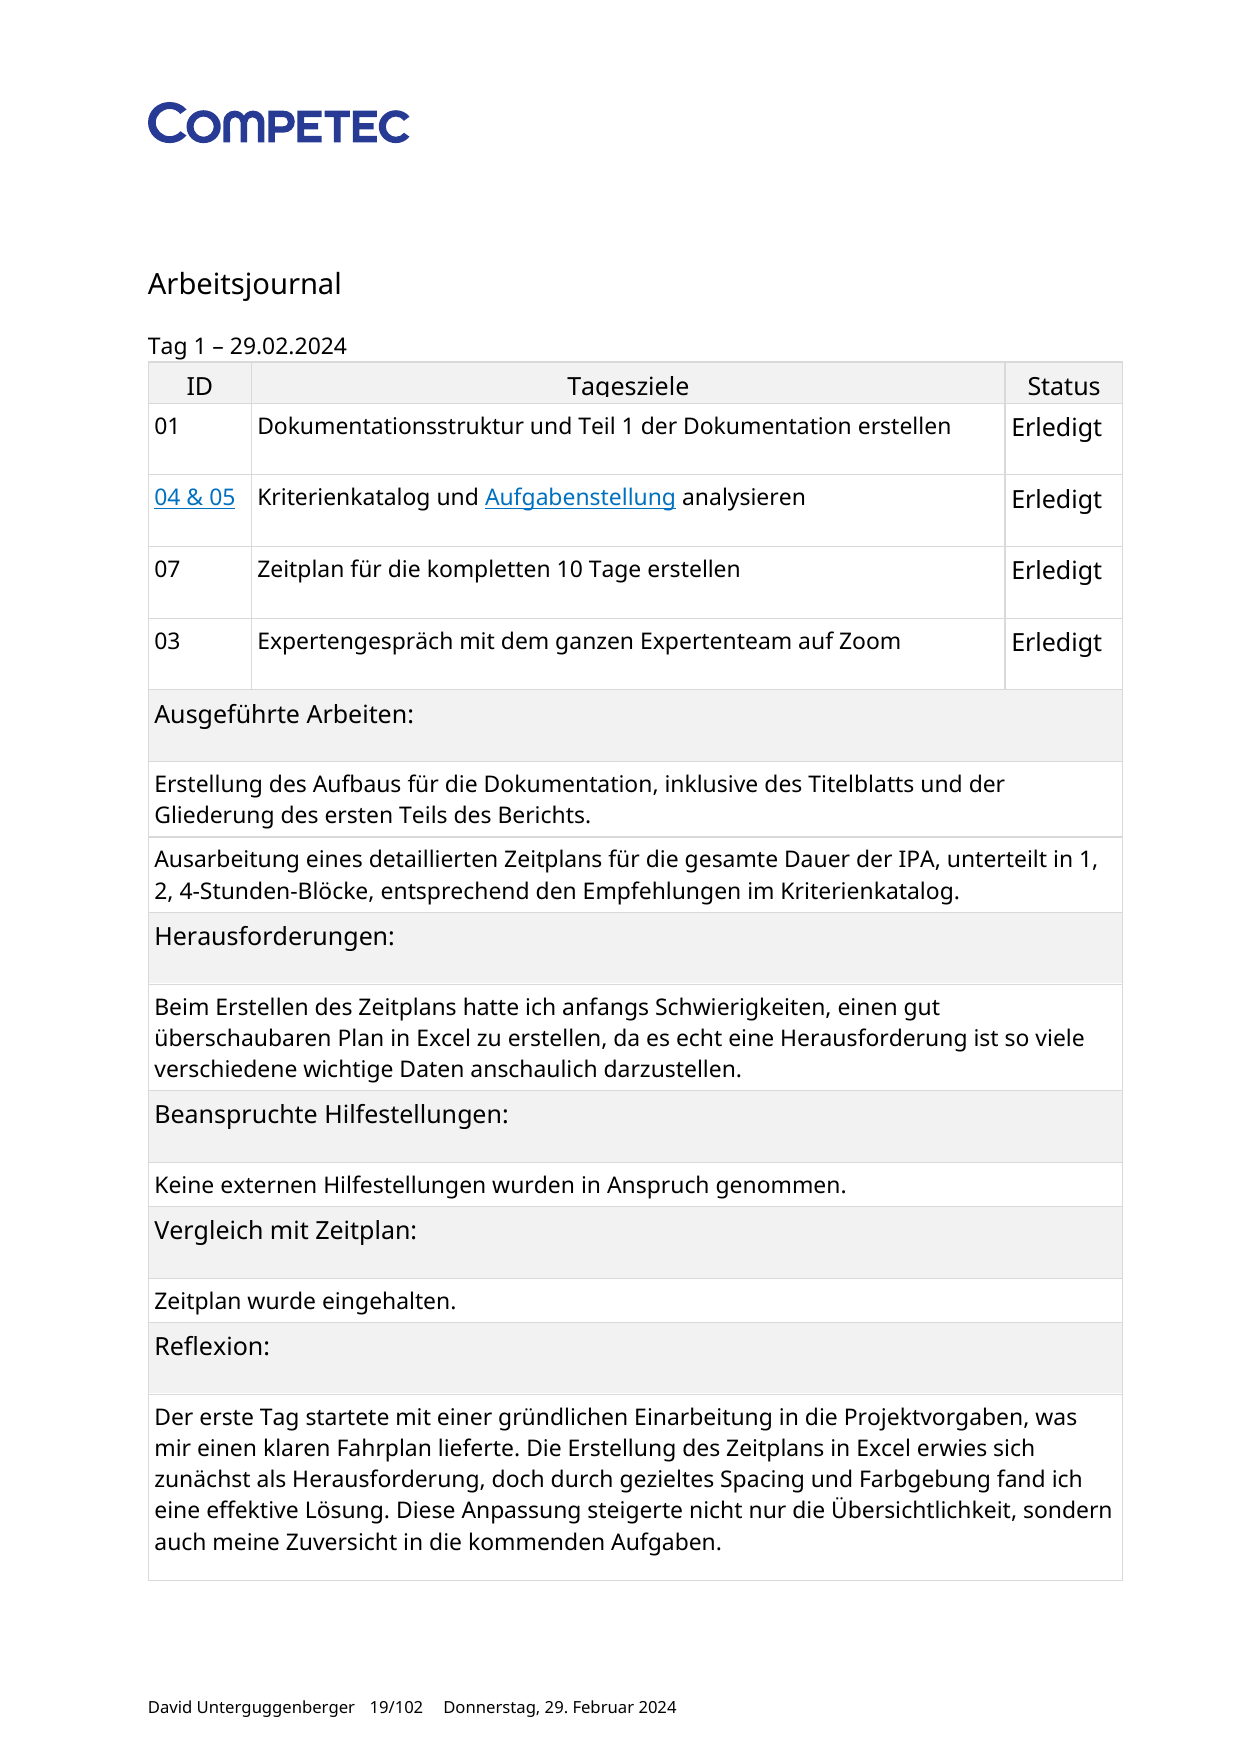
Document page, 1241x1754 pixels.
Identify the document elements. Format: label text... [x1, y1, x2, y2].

table_cell Beim Erstellen des Zeitplans hatte ich anfangs Schwierigkeiten, einen gut überschaubaren Plan in Excel zu erstellen, da es echt eine Herausforderung ist so viele verschiedene wichtige Daten anschaulich darzustellen. [149, 985, 1122, 1090]
table_cell Vergleich mit Zeitplan: [149, 1207, 1122, 1278]
table_cell Ausgeführte Arbeiten: [149, 690, 1122, 761]
table_cell 04 & 05 [149, 475, 251, 546]
subtitle Tag 1 – 29.02.2024 [148, 330, 1122, 361]
table_cell Zeitplan wurde eingehalten. [149, 1279, 1122, 1322]
table_cell 07 [149, 547, 251, 618]
table_cell Ausarbeitung eines detaillierten Zeitplans für die gesamte Dauer der IPA, unterteilt in 1, 2, 4-Stunden-Blöcke, entsprechend den Empfehlungen im Kriterienkatalog. [149, 838, 1122, 912]
table_cell Herausforderungen: [149, 913, 1122, 983]
table_cell Beanspruchte Hilfestellungen: [149, 1091, 1122, 1162]
table_cell Expertengespräch mit dem ganzen Expertenteam auf Zoom [252, 619, 1004, 689]
subtitle Arbeitsjournal [148, 263, 1122, 303]
table_header ID [149, 363, 251, 403]
table_cell 03 [149, 619, 251, 689]
table_cell Der erste Tag startete mit einer gründlichen Einarbeitung in die Projektvorgaben, was mir einen klaren Fahrplan lieferte. Die Erstellung des Zeitplans in Excel erwies sich zunächst als Herausforderung, doch durch gezieltes Spacing und Farbgebung fand ich eine effektive Lösung. Diese Anpassung steigerte nicht nur die Übersichtlichkeit, sondern auch meine Zuversicht in die kommenden Aufgaben. [149, 1395, 1122, 1579]
table_cell Reflexion: [149, 1323, 1122, 1393]
table_header Tagesziele [252, 363, 1004, 403]
table_cell Zeitplan für die kompletten 10 Tage erstellen [252, 547, 1004, 618]
table_cell Erstellung des Aufbaus für die Dokumentation, inklusive des Titelblatts und der Gliederung des ersten Teils des Berichts. [149, 762, 1122, 836]
table_cell Keine externen Hilfestellungen wurden in Anspruch genommen. [149, 1163, 1122, 1206]
table_cell Erledigt [1006, 404, 1122, 474]
table_cell Erledigt [1006, 475, 1122, 546]
table_header Status [1006, 363, 1122, 403]
table_cell Dokumentationsstruktur und Teil 1 der Dokumentation erstellen [252, 404, 1004, 474]
table_cell 01 [149, 404, 251, 474]
table_cell Erledigt [1006, 547, 1122, 618]
table_cell Kriterienkatalog und Aufgabenstellung analysieren [252, 475, 1004, 546]
table_cell Erledigt [1006, 619, 1122, 689]
